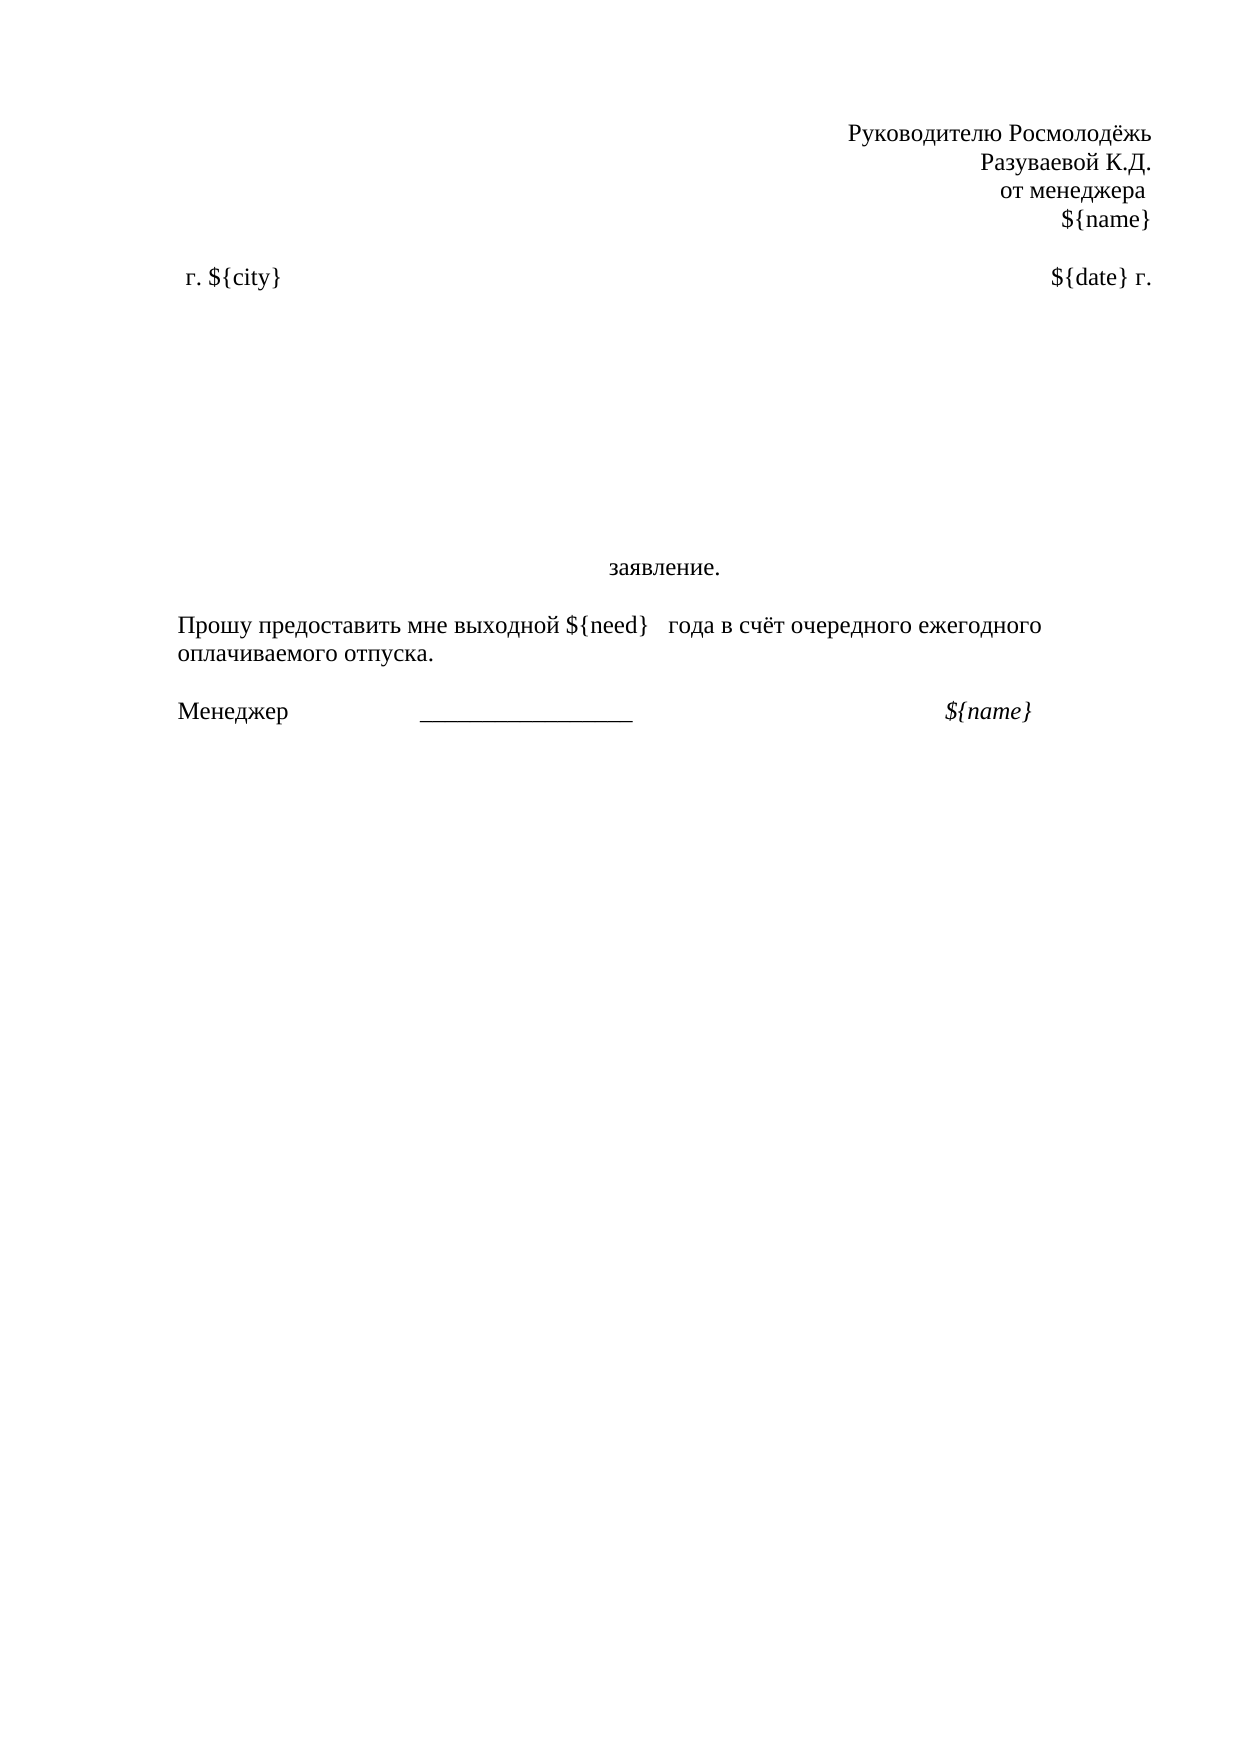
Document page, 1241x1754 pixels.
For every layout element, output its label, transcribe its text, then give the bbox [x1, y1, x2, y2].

text Менеджер _________________ ${name} [177, 696, 1152, 725]
text Прошу предоставить мне выходной ${need} года в счёт очередного ежегодного оплачиваемого отпуска. [177, 610, 1152, 667]
text г. ${city} ${date} г. [177, 262, 1152, 291]
text Руководителю Росмолодёжь Разуваевой К.Д. от менеджера ${name} [177, 118, 1152, 233]
text заявление. [177, 552, 1152, 581]
